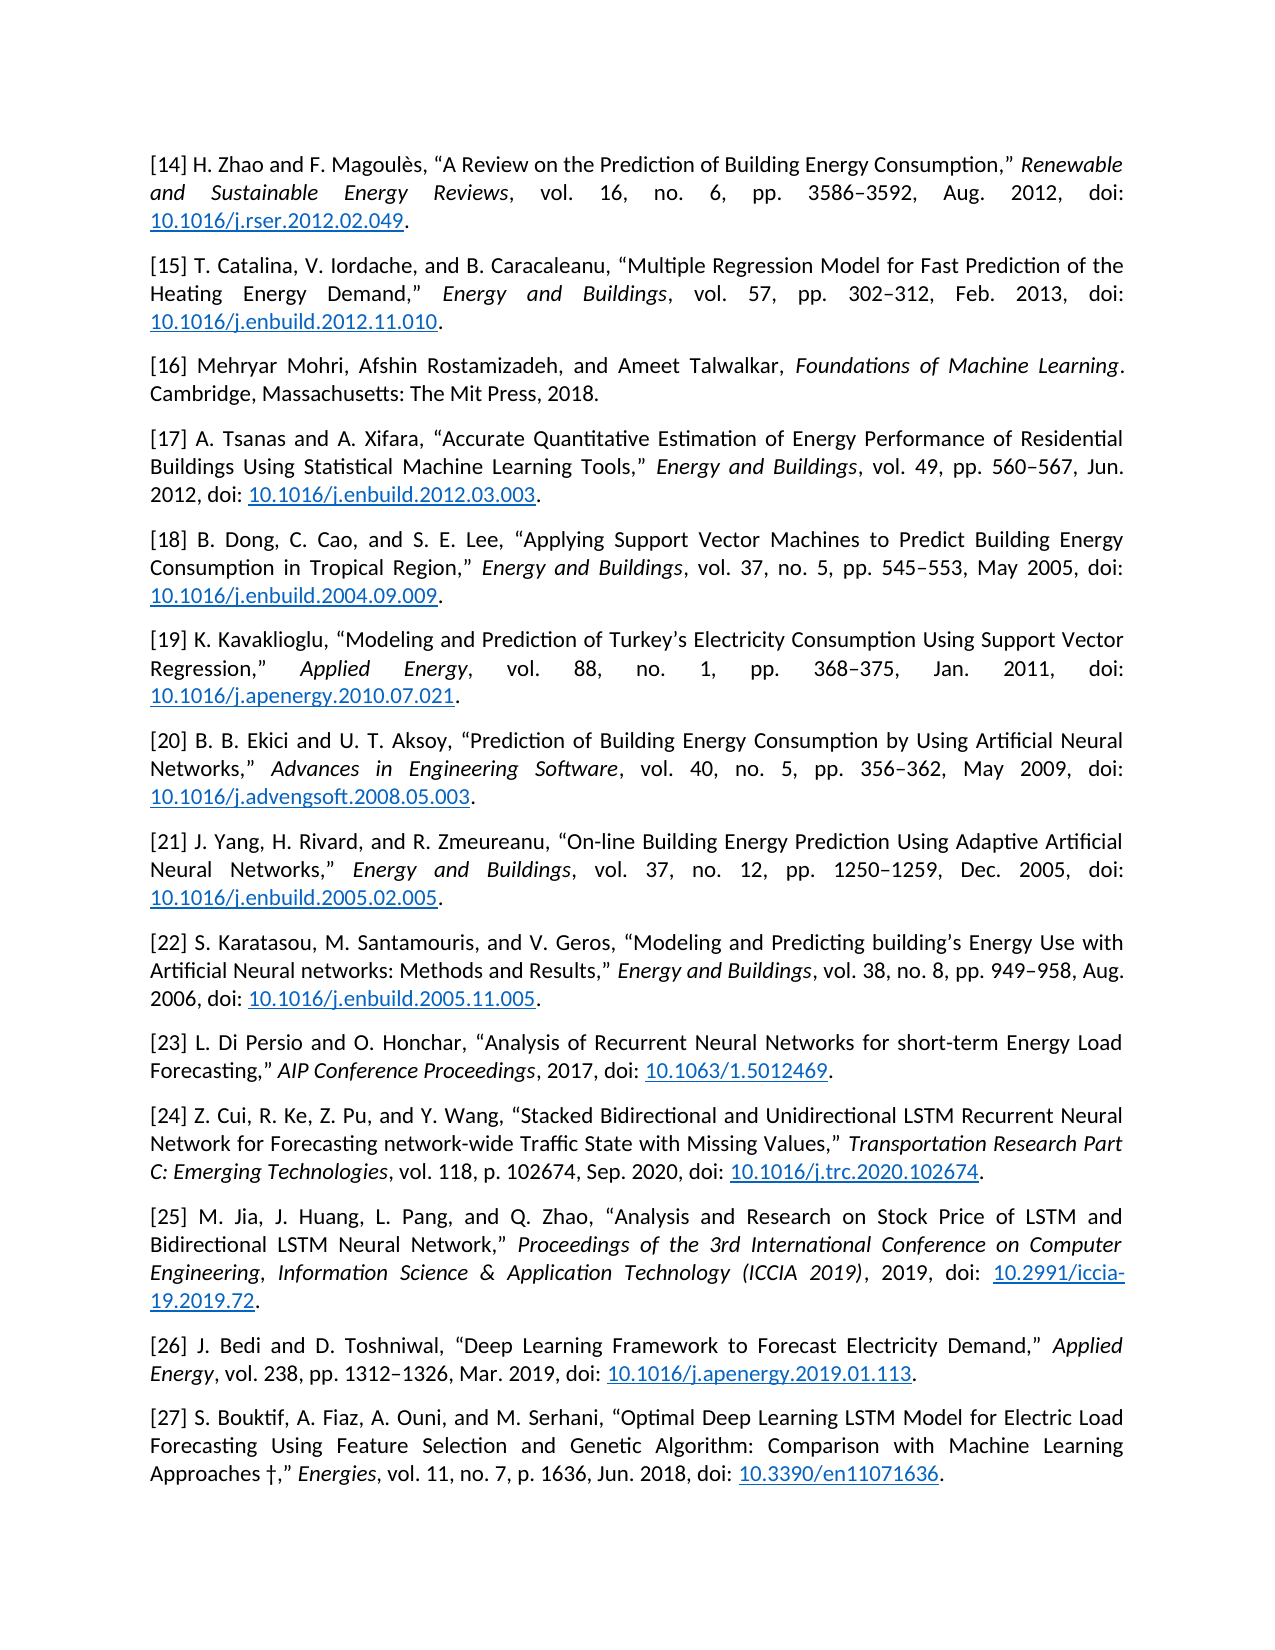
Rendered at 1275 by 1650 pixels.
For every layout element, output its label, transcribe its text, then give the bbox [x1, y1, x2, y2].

text [17] A. Tsanas and A. Xifara, “Accurate Quantitative Estimation of Energy Performance of Residential Buildings Using Statistical Machine Learning Tools,” Energy and Buildings, vol. 49, pp. 560–567, Jun. 2012, doi: 10.1016/j.enbuild.2012.03.003. [150, 424, 1125, 508]
text [19] K. Kavaklioglu, “Modeling and Prediction of Turkey’s Electricity Consumption Using Support Vector Regression,” Applied Energy, vol. 88, no. 1, pp. 368–375, Jan. 2011, doi: 10.1016/j.apenergy.2010.07.021. [150, 626, 1125, 710]
text [24] Z. Cui, R. Ke, Z. Pu, and Y. Wang, “Stacked Bidirectional and Unidirectional LSTM Recurrent Neural Network for Forecasting network-wide Traffic State with Missing Values,” Transportation Research Part C: Emerging Technologies, vol. 118, p. 102674, Sep. 2020, doi: 10.1016/j.trc.2020.102674. [150, 1101, 1125, 1185]
text [15] T. Catalina, V. Iordache, and B. Caracaleanu, “Multiple Regression Model for Fast Prediction of the Heating Energy Demand,” Energy and Buildings, vol. 57, pp. 302–312, Feb. 2013, doi: 10.1016/j.enbuild.2012.11.010. [150, 251, 1125, 335]
text [22] S. Karatasou, M. Santamouris, and V. Geros, “Modeling and Predicting building’s Energy Use with Artificial Neural networks: Methods and Results,” Energy and Buildings, vol. 38, no. 8, pp. 949–958, Aug. 2006, doi: 10.1016/j.enbuild.2005.11.005. [150, 928, 1125, 1012]
text [27] S. Bouktif, A. Fiaz, A. Ouni, and M. Serhani, “Optimal Deep Learning LSTM Model for Electric Load Forecasting Using Feature Selection and Genetic Algorithm: Comparison with Machine Learning Approaches †,” Energies, vol. 11, no. 7, p. 1636, Jun. 2018, doi: 10.3390/en11071636. [150, 1403, 1125, 1487]
text [14] H. Zhao and F. Magoulès, “A Review on the Prediction of Building Energy Consumption,” Renewable and Sustainable Energy Reviews, vol. 16, no. 6, pp. 3586–3592, Aug. 2012, doi: 10.1016/j.rser.2012.02.049. [150, 150, 1125, 234]
text [20] B. B. Ekici and U. T. Aksoy, “Prediction of Building Energy Consumption by Using Artificial Neural Networks,” Advances in Engineering Software, vol. 40, no. 5, pp. 356–362, May 2009, doi: 10.1016/j.advengsoft.2008.05.003. [150, 726, 1125, 810]
text [21] J. Yang, H. Rivard, and R. Zmeureanu, “On-line Building Energy Prediction Using Adaptive Artificial Neural Networks,” Energy and Buildings, vol. 37, no. 12, pp. 1250–1259, Dec. 2005, doi: 10.1016/j.enbuild.2005.02.005. [150, 827, 1125, 911]
text [25] M. Jia, J. Huang, L. Pang, and Q. Zhao, “Analysis and Research on Stock Price of LSTM and Bidirectional LSTM Neural Network,” Proceedings of the 3rd International Conference on Computer Engineering, Information Science & Application Technology (ICCIA 2019), 2019, doi: 10.2991/iccia-19.2019.72. [150, 1202, 1125, 1314]
text [16] Mehryar Mohri, Afshin Rostamizadeh, and Ameet Talwalkar, Foundations of Machine Learning. Cambridge, Massachusetts: The Mit Press, 2018. [150, 351, 1125, 407]
text [18] B. Dong, C. Cao, and S. E. Lee, “Applying Support Vector Machines to Predict Building Energy Consumption in Tropical Region,” Energy and Buildings, vol. 37, no. 5, pp. 545–553, May 2005, doi: 10.1016/j.enbuild.2004.09.009. [150, 525, 1125, 609]
text [26] J. Bedi and D. Toshniwal, “Deep Learning Framework to Forecast Electricity Demand,” Applied Energy, vol. 238, pp. 1312–1326, Mar. 2019, doi: 10.1016/j.apenergy.2019.01.113. [150, 1331, 1125, 1387]
text [23] L. Di Persio and O. Honchar, “Analysis of Recurrent Neural Networks for short-term Energy Load Forecasting,” AIP Conference Proceedings, 2017, doi: 10.1063/1.5012469. [150, 1028, 1125, 1084]
